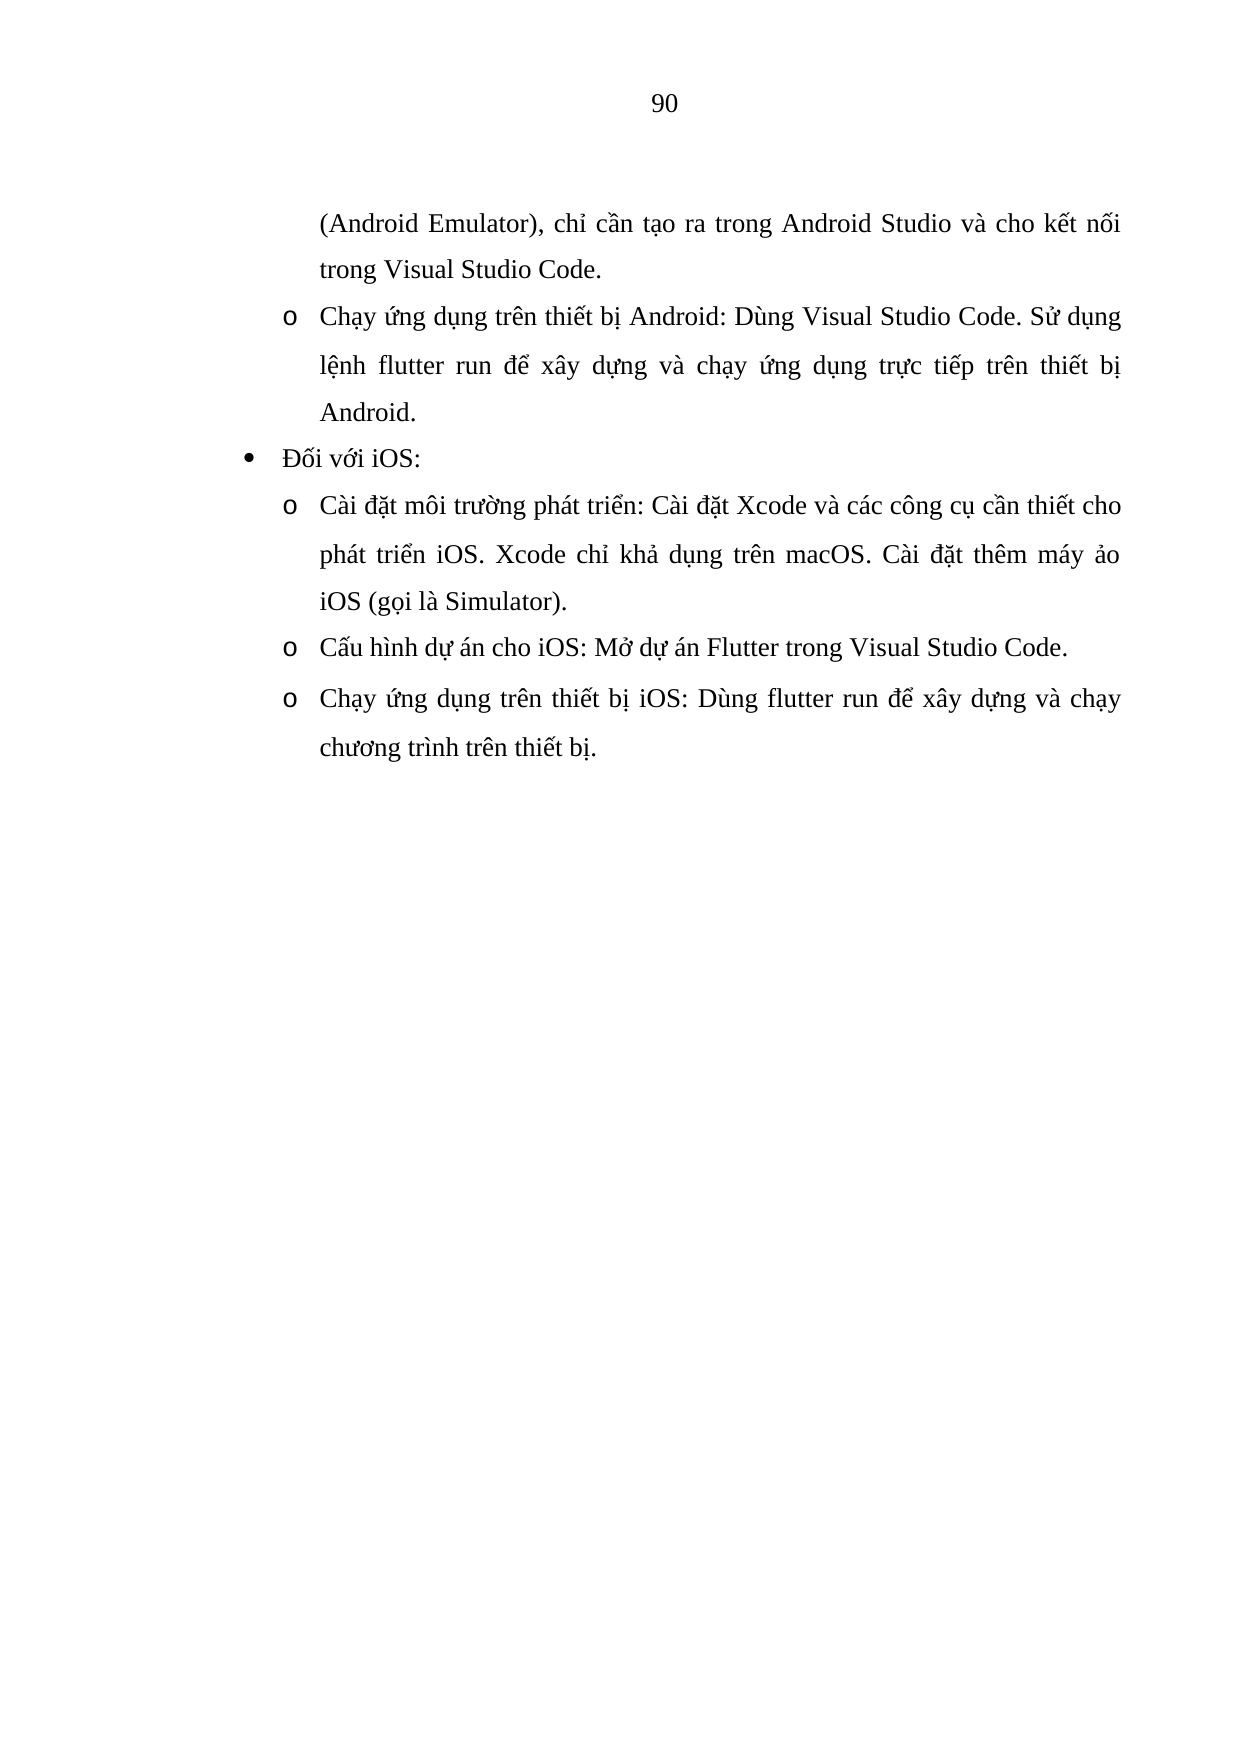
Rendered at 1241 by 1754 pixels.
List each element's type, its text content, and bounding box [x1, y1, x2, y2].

list Chạy ứng dụng trên thiết bị iOS: Dùng flutter run để xây dựng và chạy chương trình trên thiết bị. [282, 682, 1122, 762]
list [282, 207, 1122, 284]
list Đối với iOS: [244, 442, 1122, 474]
list Cấu hình dự án cho iOS: Mở dự án Flutter trong Visual Studio Code. [282, 632, 1122, 665]
list Cài đặt môi trường phát triển: Cài đặt Xcode và các công cụ cần thiết cho phát triển iOS. Xcode chỉ khả dụng trên macOS. Cài đặt thêm máy ảo iOS (gọi là Simulator). [282, 489, 1122, 616]
list Chạy ứng dụng trên thiết bị Android: Dùng Visual Studio Code. Sử dụng lệnh flutter run để xây dựng và chạy ứng dụng trực tiếp trên thiết bị Android. [282, 300, 1122, 427]
